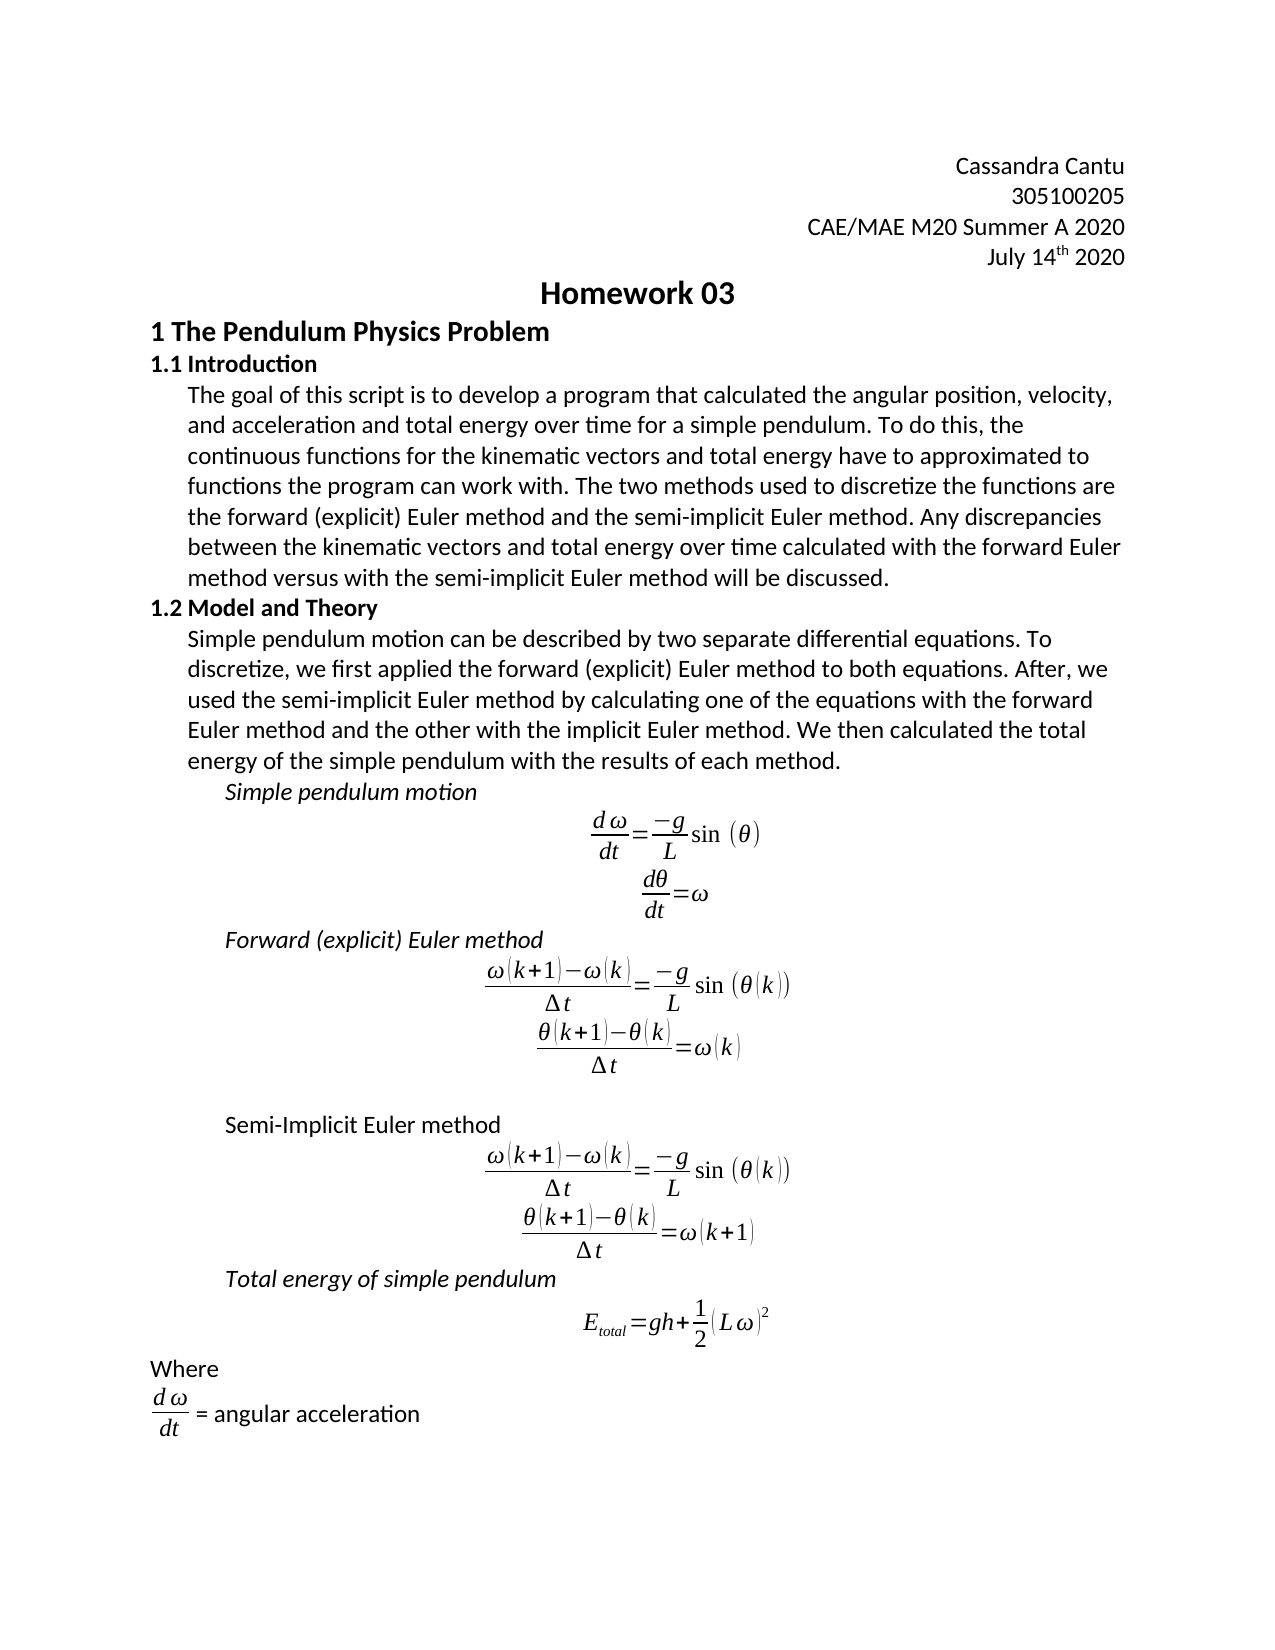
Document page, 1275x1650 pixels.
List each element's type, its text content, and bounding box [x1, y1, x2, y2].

list Model and Theory [150, 593, 1125, 623]
text Where [150, 1353, 1125, 1384]
text Forward (explicit) Euler method [150, 924, 1125, 955]
text 305100205 [150, 181, 1125, 211]
text CAE/MAE M20 Summer A 2020 [150, 211, 1125, 242]
list The goal of this script is to develop a program that calculated the angular position, velocity, and acceleration and total energy over time for a simple pendulum. To do this, the continuous functions for the kinematic vectors and total energy have to approximated to functions the program can work with. The two methods used to discretize the functions are the forward (explicit) Euler method and the semi-implicit Euler method. Any discrepancies between the kinematic vectors and total energy over time calculated with the forward Euler method versus with the semi-implicit Euler method will be discussed. [187, 379, 1125, 593]
text = angular acceleration [150, 1384, 1125, 1443]
text 1 The Pendulum Physics Problem [150, 313, 1125, 348]
text Homework 03 [150, 272, 1125, 313]
list Total energy of simple pendulum [225, 1264, 1125, 1294]
list Simple pendulum motion [225, 776, 1125, 806]
text Semi-Implicit Euler method [150, 1109, 1125, 1140]
text Simple pendulum motion can be described by two separate differential equations. To discretize, we first applied the forward (explicit) Euler method to both equations. After, we used the semi-implicit Euler method by calculating one of the equations with the forward Euler method and the other with the implicit Euler method. We then calculated the total energy of the simple pendulum with the results of each method. [187, 623, 1125, 776]
text Cassandra Cantu [150, 150, 1125, 181]
text July 14th 2020 [150, 242, 1125, 272]
list Introduction [150, 348, 1125, 379]
